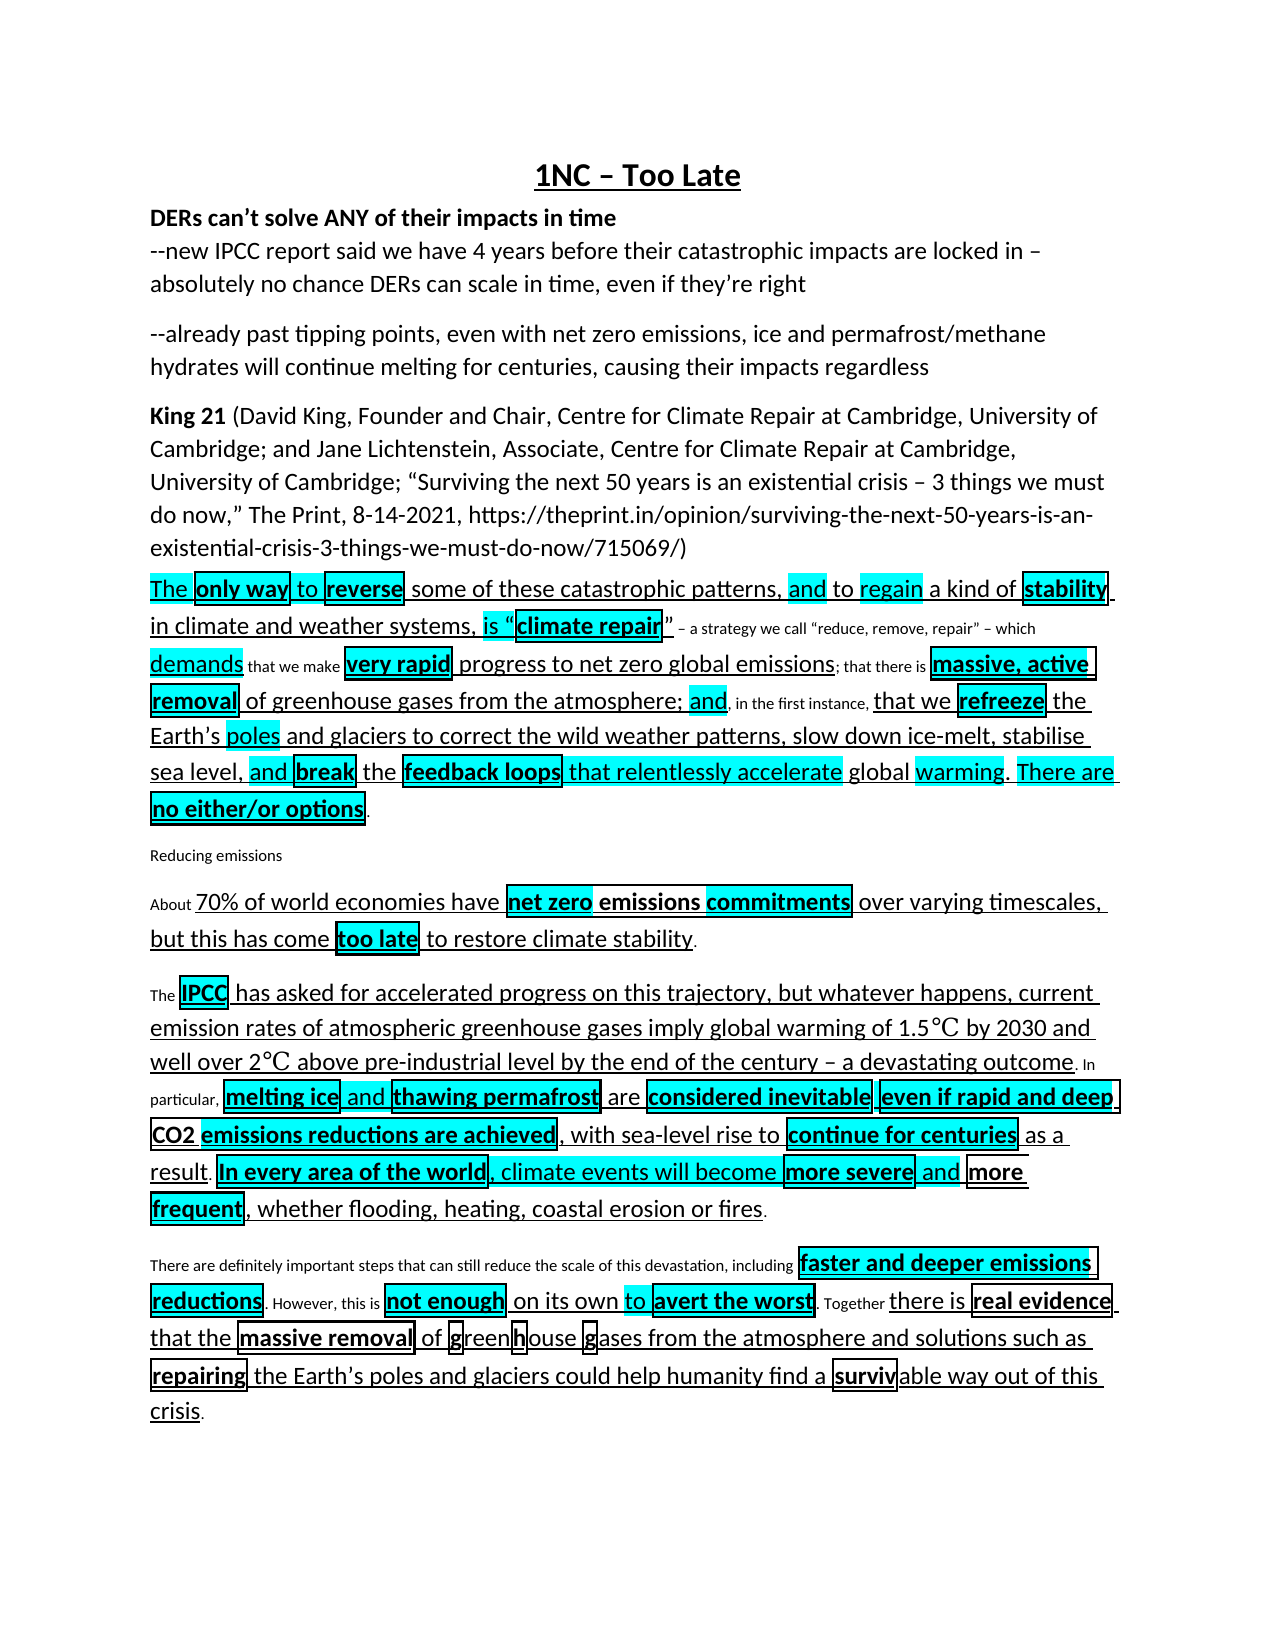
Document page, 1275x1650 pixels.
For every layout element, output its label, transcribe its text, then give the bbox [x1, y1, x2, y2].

text King 21 (David King, Founder and Chair, Centre for Climate Repair at Cambridge, University of Cambridge; and Jane Lichtenstein, Associate, Centre for Climate Repair at Cambridge, University of Cambridge; “Surviving the next 50 years is an existential crisis – 3 things we must do now,” The Print, 8-14-2021, https://theprint.in/opinion/surviving-the-next-50-years-is-an-existential-crisis-3-things-we-must-do-now/715069/) [150, 400, 1125, 562]
subtitle DERs can’t solve ANY of their impacts in time [150, 202, 1125, 233]
text The IPCC has asked for accelerated progress on this trajectory, but whatever happens, current emission rates of atmospheric greenhouse gases imply global warming of 1.5℃ by 2030 and well over 2℃ above pre-industrial level by the end of the century – a devastating outcome. In particular, melting ice and thawing permafrost are considered inevitable even if rapid and deep CO2 emissions reductions are achieved, with sea-level rise to continue for centuries as a result. In every area of the world, climate events will become more severe and more frequent, whether flooding, heating, coastal erosion or fires. [150, 975, 1125, 1226]
text Reducing emissions [150, 845, 1125, 865]
text --already past tipping points, even with net zero emissions, ice and permafrost/methane hydrates will continue melting for centuries, causing their impacts regardless [150, 318, 1125, 381]
text The only way to reverse some of these catastrophic patterns, and to regain a kind of stability in climate and weather systems, is “climate repair” – a strategy we call “reduce, remove, repair” – which demands that we make very rapid progress to net zero global emissions; that there is massive, active removal of greenhouse gases from the atmosphere; and, in the first instance, that we refreeze the Earth’s poles and glaciers to correct the wild weather patterns, slow down ice-melt, stabilise sea level, and break the feedback loops that relentlessly accelerate global warming. There are no either/or options. [150, 571, 1125, 826]
text There are definitely important steps that can still reduce the scale of this devastation, including faster and deeper emissions reductions. However, this is not enough on its own to avert the worst. Together there is real evidence that the massive removal of greenhouse gases from the atmosphere and solutions such as repairing the Earth’s poles and glaciers could help humanity find a survivable way out of this crisis. [150, 1246, 1125, 1425]
text About 70% of world economies have net zero emissions commitments over varying timescales, but this has come too late to restore climate stability. [150, 883, 1125, 956]
text --new IPCC report said we have 4 years before their catastrophic impacts are locked in – absolutely no chance DERs can scale in time, even if they’re right [150, 235, 1125, 299]
subtitle 1NC – Too Late [150, 154, 1125, 195]
